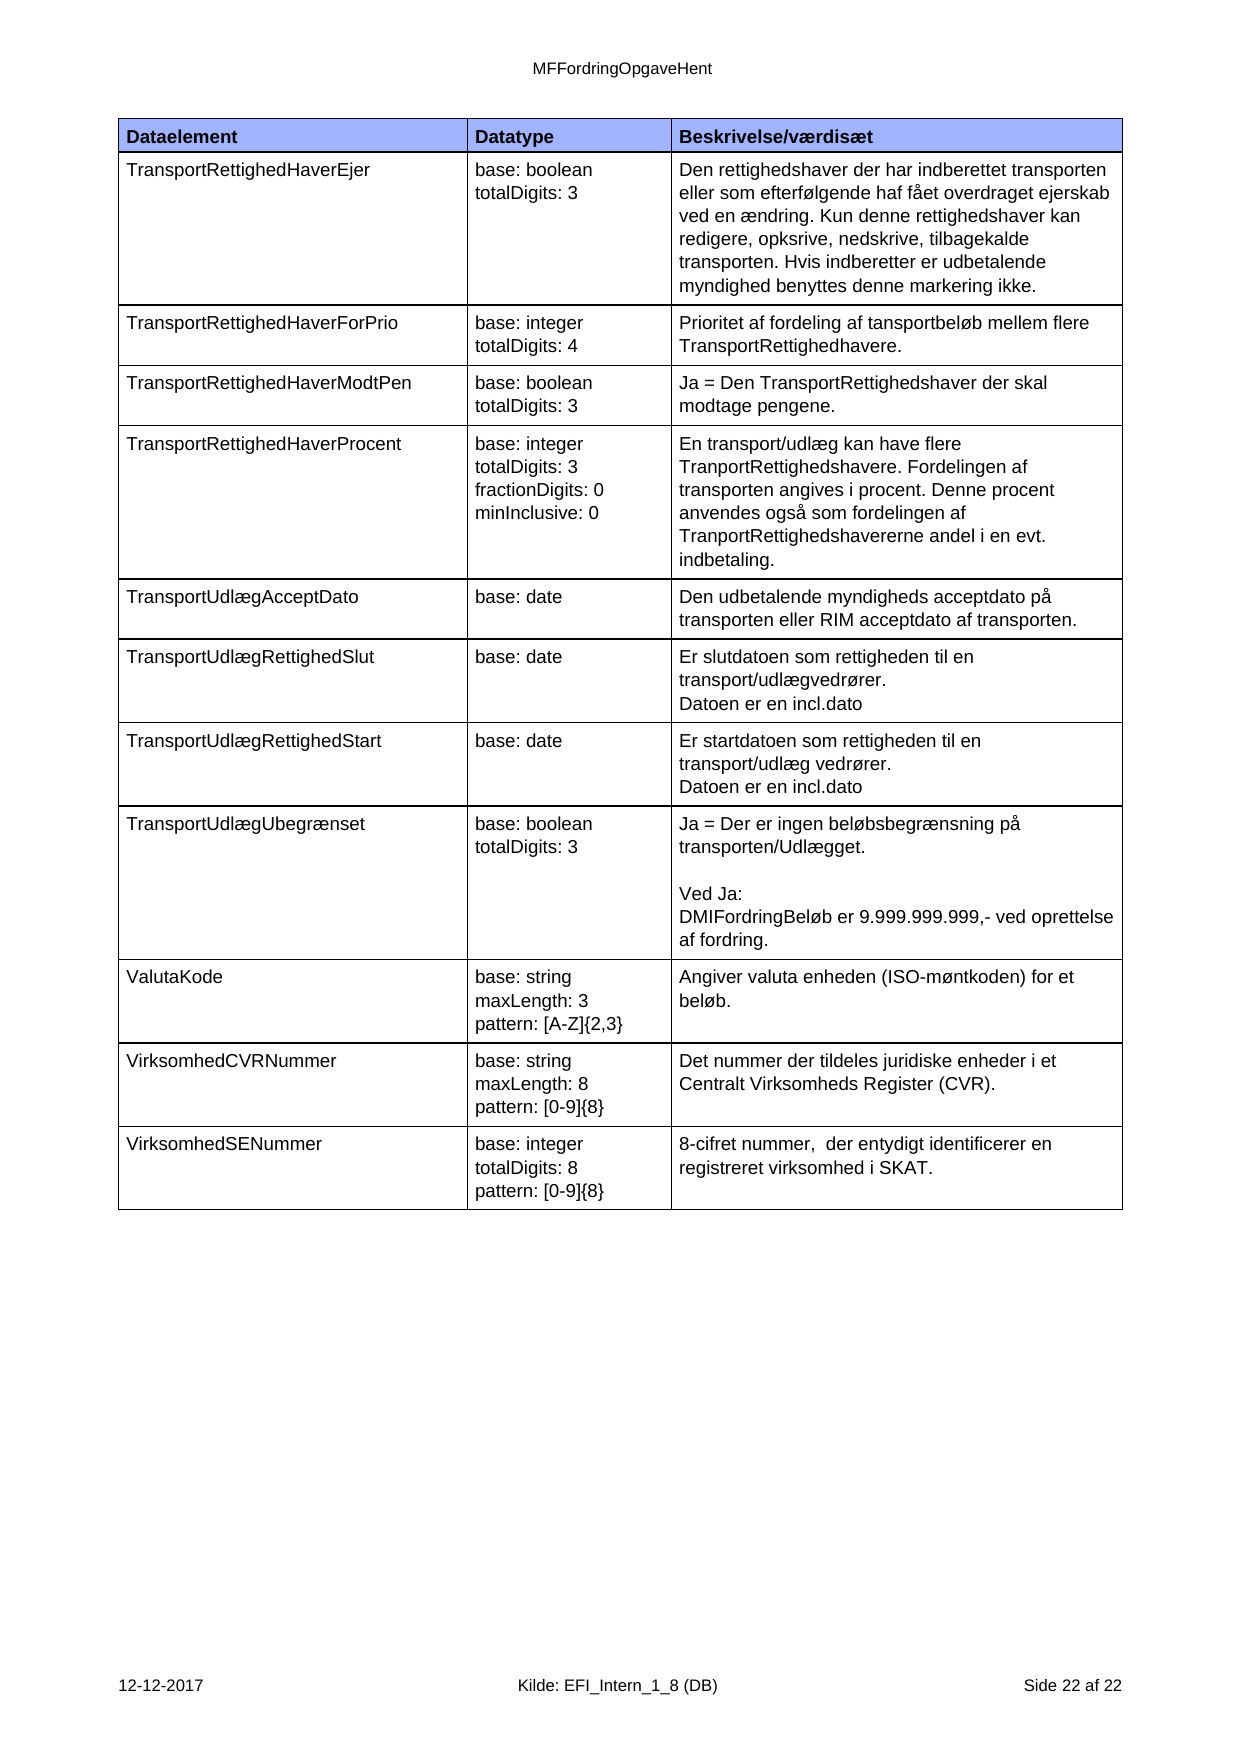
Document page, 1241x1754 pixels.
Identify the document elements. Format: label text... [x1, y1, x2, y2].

table_cell base: integer totalDigits: 8 pattern: [0-9]{8} [468, 1127, 671, 1209]
table_header Beskrivelse/værdisæt [672, 119, 1122, 151]
table_cell Prioritet af fordeling af tansportbeløb mellem flere TransportRettighedhavere. [672, 306, 1122, 364]
table_cell VirksomhedCVRNummer [119, 1044, 467, 1126]
table_cell TransportRettighedHaverEjer [119, 153, 467, 304]
table_cell Angiver valuta enheden (ISO-møntkoden) for et beløb. [672, 960, 1122, 1042]
table_cell TransportUdlægRettighedStart [119, 723, 467, 805]
table_cell base: boolean totalDigits: 3 [468, 807, 671, 959]
table_cell Det nummer der tildeles juridiske enheder i et Centralt Virksomheds Register (CVR). [672, 1044, 1122, 1126]
table_cell 8-cifret nummer, der entydigt identificerer en registreret virksomhed i SKAT. [672, 1127, 1122, 1209]
table_cell VirksomhedSENummer [119, 1127, 467, 1209]
table_cell Ja = Den TransportRettighedshaver der skal modtage pengene. [672, 366, 1122, 425]
table_cell TransportRettighedHaverModtPen [119, 366, 467, 425]
table_cell Er slutdatoen som rettigheden til en transport/udlægvedrører. Datoen er en incl.dato [672, 640, 1122, 722]
table_cell base: date [468, 640, 671, 722]
table_cell TransportUdlægRettighedSlut [119, 640, 467, 722]
table_header Datatype [468, 119, 671, 151]
table_cell TransportRettighedHaverProcent [119, 426, 467, 578]
table_cell En transport/udlæg kan have flere TranportRettighedshavere. Fordelingen af transporten angives i procent. Denne procent anvendes også som fordelingen af TranportRettighedshavererne andel i en evt. indbetaling. [672, 426, 1122, 578]
table_cell base: boolean totalDigits: 3 [468, 153, 671, 304]
table_cell Den rettighedshaver der har indberettet transporten eller som efterfølgende haf fået overdraget ejerskab ved en ændring. Kun denne rettighedshaver kan redigere, opksrive, nedskrive, tilbagekalde transporten. Hvis indberetter er udbetalende myndighed benyttes denne markering ikke. [672, 153, 1122, 304]
table_cell base: integer totalDigits: 4 [468, 306, 671, 364]
table_cell Ja = Der er ingen beløbsbegrænsning på transporten/Udlægget. Ved Ja: DMIFordringBeløb er 9.999.999.999,- ved oprettelse af fordring. [672, 807, 1122, 959]
table_header Dataelement [119, 119, 467, 151]
table_cell Den udbetalende myndigheds acceptdato på transporten eller RIM acceptdato af transporten. [672, 580, 1122, 638]
table_cell ValutaKode [119, 960, 467, 1042]
table_cell base: string maxLength: 3 pattern: [A-Z]{2,3} [468, 960, 671, 1042]
table_cell base: date [468, 580, 671, 638]
table_cell base: date [468, 723, 671, 805]
table_cell base: boolean totalDigits: 3 [468, 366, 671, 425]
table_cell TransportRettighedHaverForPrio [119, 306, 467, 364]
table_cell base: string maxLength: 8 pattern: [0-9]{8} [468, 1044, 671, 1126]
table_cell Er startdatoen som rettigheden til en transport/udlæg vedrører. Datoen er en incl.dato [672, 723, 1122, 805]
table_cell base: integer totalDigits: 3 fractionDigits: 0 minInclusive: 0 [468, 426, 671, 578]
table_cell TransportUdlægAcceptDato [119, 580, 467, 638]
table_cell TransportUdlægUbegrænset [119, 807, 467, 959]
